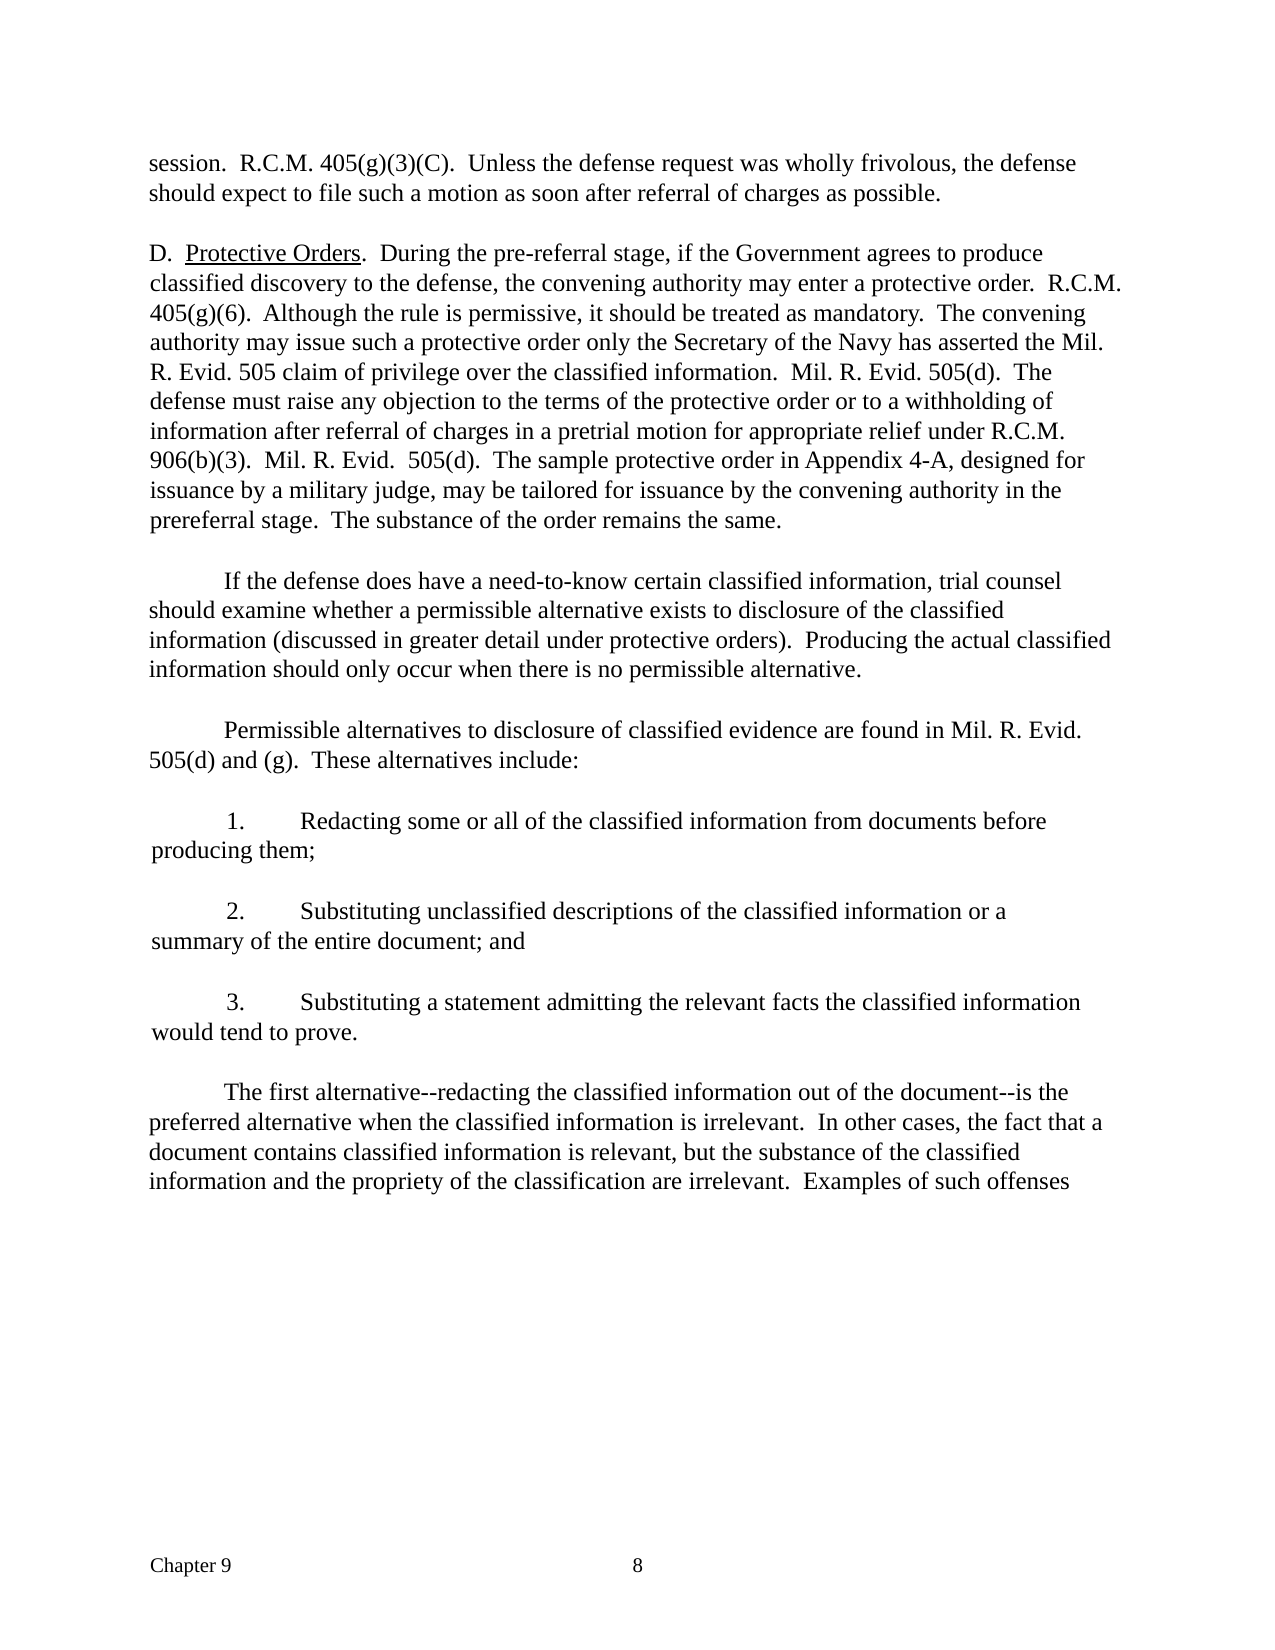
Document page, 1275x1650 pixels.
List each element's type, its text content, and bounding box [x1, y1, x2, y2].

list Substituting a statement admitting the relevant facts the classified information would tend to prove. [151, 987, 1111, 1045]
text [148, 148, 1123, 206]
text Permissible alternatives to disclosure of classified evidence are found in Mil. R. Evid. 505(d) and (g). These alternatives include: [148, 715, 1123, 774]
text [148, 1077, 1123, 1195]
text D. Protective Orders. During the pre-referral stage, if the Government agrees to produce classified discovery to the defense, the convening authority may enter a protective order. R.C.M. 405(g)(6). Although the rule is permissive, it should be treated as mandatory. The convening authority may issue such a protective order only the Secretary of the Navy has asserted the Mil. R. Evid. 505 claim of privilege over the classified information. Mil. R. Evid. 505(d). The defense must raise any objection to the terms of the protective order or to a withholding of information after referral of charges in a pretrial motion for appropriate relief under R.C.M. 906(b)(3). Mil. R. Evid. 505(d). The sample protective order in Appendix 4-A, designed for issuance by a military judge, may be tailored for issuance by the convening authority in the prereferral stage. The substance of the order remains the same. [148, 238, 1123, 533]
text If the defense does have a need-to-know certain classified information, trial counsel should examine whether a permissible alternative exists to disclosure of the classified information (discussed in greater detail under protective orders). Producing the actual classified information should only occur when there is no permissible alternative. [148, 566, 1123, 683]
list Substituting unclassified descriptions of the classified information or a summary of the entire document; and [151, 896, 1111, 955]
list Redacting some or all of the classified information from documents before producing them; [151, 806, 1111, 864]
